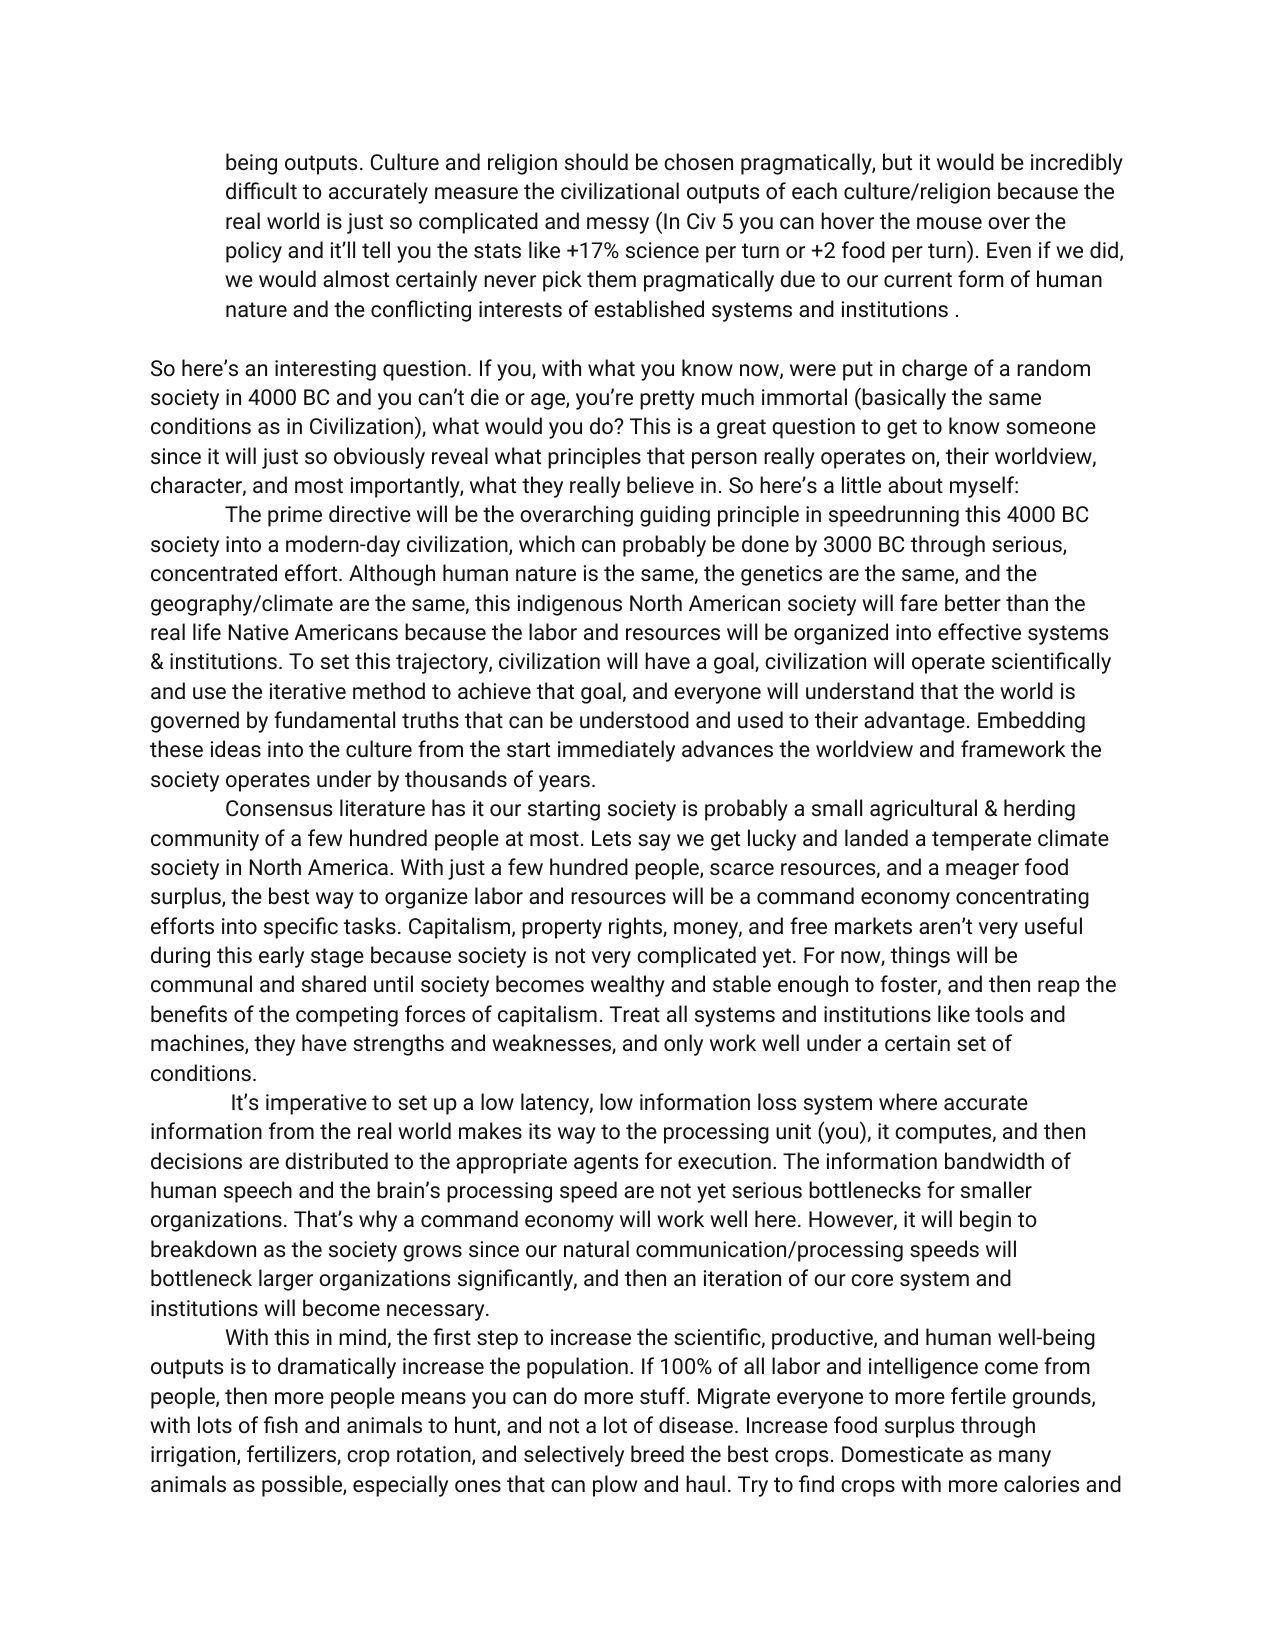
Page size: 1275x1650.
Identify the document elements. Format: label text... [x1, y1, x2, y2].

text So here’s an interesting question. If you, with what you know now, were put in charge of a random society in 4000 BC and you can’t die or age, you’re pretty much immortal (basically the same conditions as in Civilization), what would you do? This is a great question to get to know someone since it will just so obviously reveal what principles that person really operates on, their worldview, character, and most importantly, what they really believe in. So here’s a little about myself: [150, 356, 1125, 499]
text The prime directive will be the overarching guiding principle in speedrunning this 4000 BC society into a modern-day civilization, which can probably be done by 3000 BC through serious, concentrated effort. Although human nature is the same, the genetics are the same, and the geography/climate are the same, this indigenous North American society will fare better than the real life Native Americans because the labor and resources will be organized into effective systems & institutions. To set this trajectory, civilization will have a goal, civilization will operate scientifically and use the iterative method to achieve that goal, and everyone will understand that the world is governed by fundamental truths that can be understood and used to their advantage. Embedding these ideas into the culture from the start immediately advances the worldview and framework the society operates under by thousands of years. [150, 502, 1125, 792]
text It’s imperative to set up a low latency, low information loss system where accurate information from the real world makes its way to the processing unit (you), it computes, and then decisions are distributed to the appropriate agents for execution. The information bandwidth of human speech and the brain’s processing speed are not yet serious bottlenecks for smaller organizations. That’s why a command economy will work well here. However, it will begin to breakdown as the society grows since our natural communication/processing speeds will bottleneck larger organizations significantly, and then an iteration of our core system and institutions will become necessary. [150, 1090, 1125, 1321]
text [225, 150, 1125, 322]
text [150, 1325, 1125, 1497]
text Consensus literature has it our starting society is probably a small agricultural & herding community of a few hundred people at most. Lets say we get lucky and landed a temperate climate society in North America. With just a few hundred people, scarce resources, and a meager food surplus, the best way to organize labor and resources will be a command economy concentrating efforts into specific tasks. Capitalism, property rights, money, and free markets aren’t very useful during this early stage because society is not very complicated yet. For now, things will be communal and shared until society becomes wealthy and stable enough to foster, and then reap the benefits of the competing forces of capitalism. Treat all systems and institutions like tools and machines, they have strengths and weaknesses, and only work well under a certain set of conditions. [150, 796, 1125, 1086]
